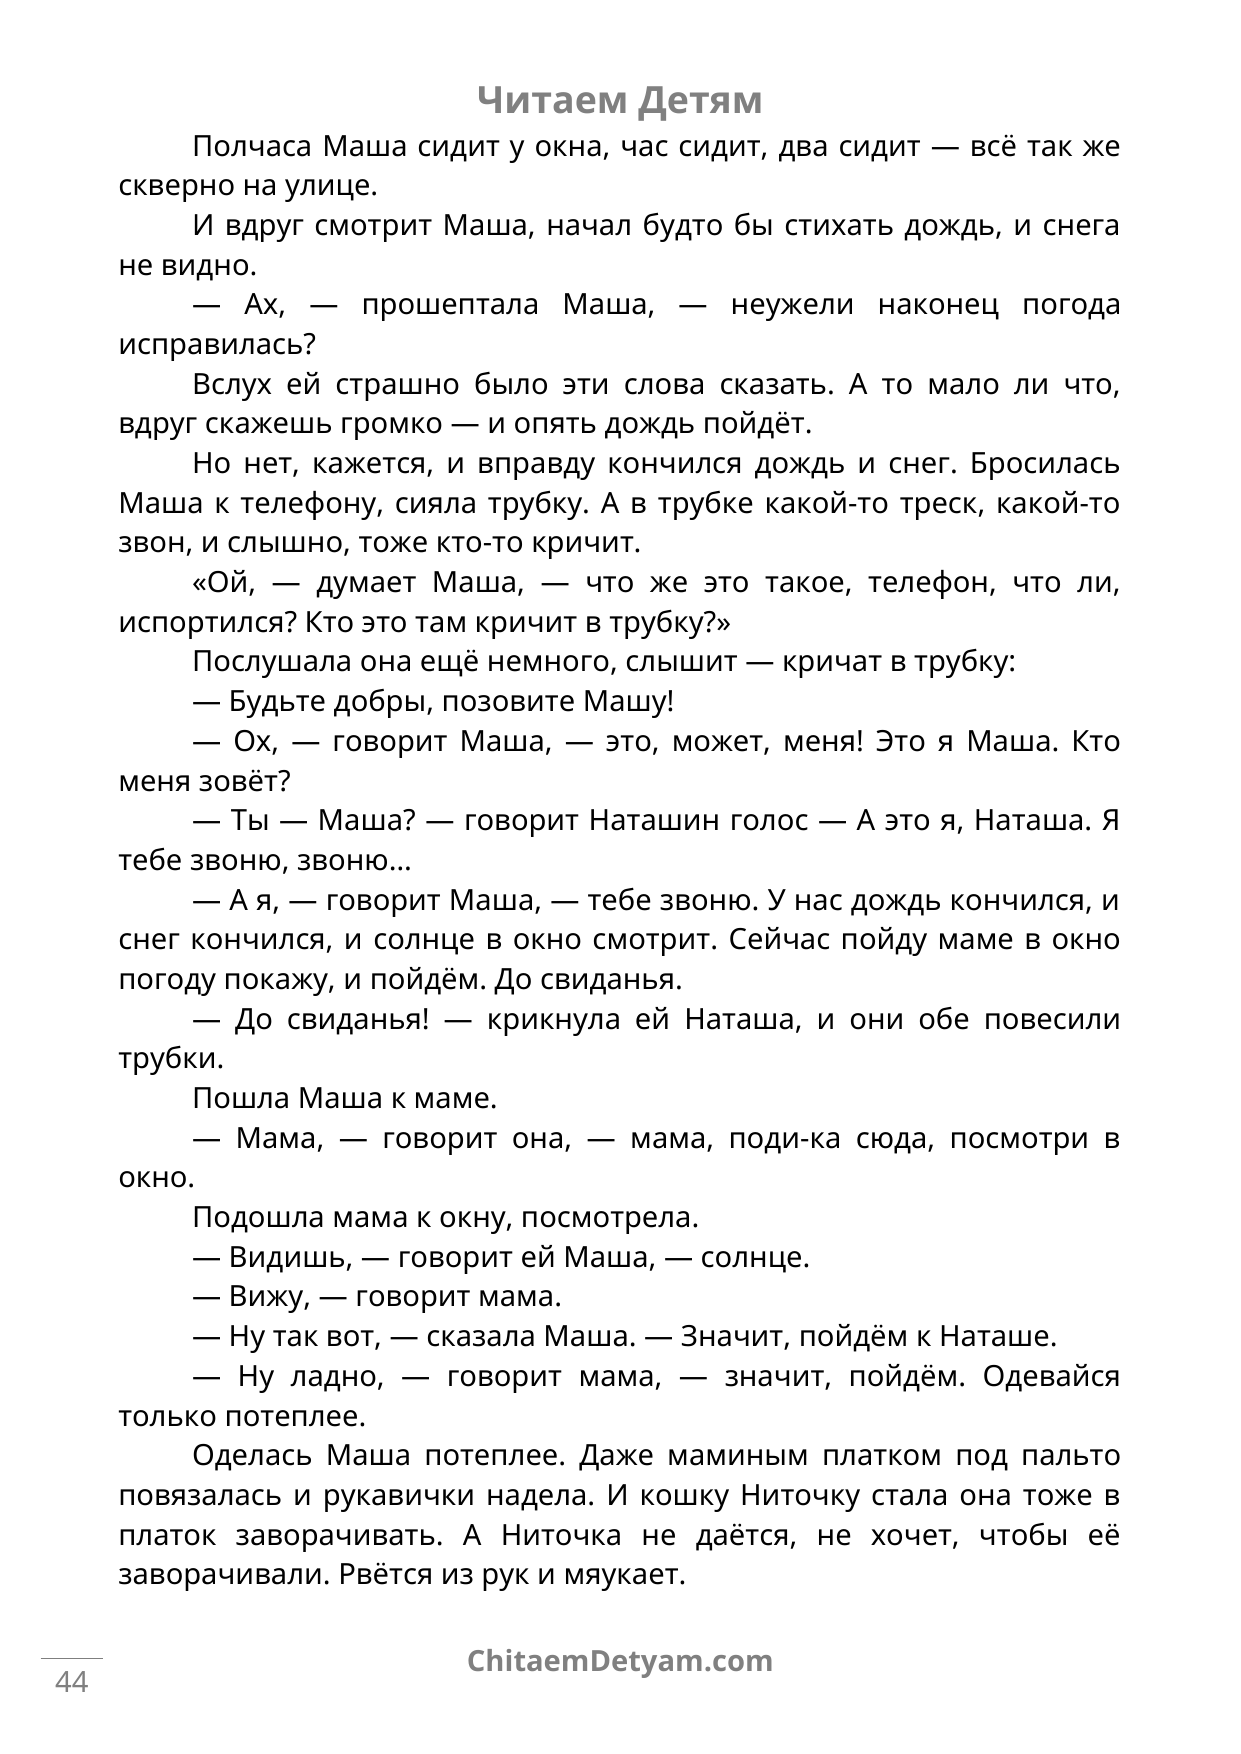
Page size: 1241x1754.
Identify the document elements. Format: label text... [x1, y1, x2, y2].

text — Ну так вот, — сказала Маша. — Значит, пойдём к Наташе. [118, 1315, 1122, 1355]
text — Ах, — прошептала Маша, — неужели наконец погода исправилась? [118, 283, 1122, 363]
text Полчаса Маша сидит у окна, час сидит, два сидит — всё так же скверно на улице. [118, 125, 1122, 204]
text — Ох, — говорит Маша, — это, может, меня! Это я Маша. Кто меня зовёт? [118, 720, 1122, 799]
text Оделась Маша потеплее. Даже маминым платком под пальто повязалась и рукавички надела. И кошку Ниточку стала она тоже в платок заворачивать. А Ниточка не даётся, не хочет, чтобы её заворачивали. Рвётся из рук и мяукает. [118, 1434, 1122, 1593]
text Подошла мама к окну, посмотрела. [118, 1196, 1122, 1236]
text «Ой, — думает Маша, — что же это такое, телефон, что ли, испортился? Кто это там кричит в трубку?» [118, 561, 1122, 641]
text Вслух ей страшно было эти слова сказать. А то мало ли что, вдруг скажешь громко — и опять дождь пойдёт. [118, 363, 1122, 442]
text — Видишь, — говорит ей Маша, — солнце. [118, 1236, 1122, 1276]
text Пошла Маша к маме. [118, 1077, 1122, 1117]
text — До свиданья! — крикнула ей Наташа, и они обе повесили трубки. [118, 998, 1122, 1077]
text — Мама, — говорит она, — мама, поди-ка сюда, посмотри в окно. [118, 1117, 1122, 1196]
text Но нет, кажется, и вправду кончился дождь и снег. Бросилась Маша к телефону, сияла трубку. А в трубке какой-то треск, какой-то звон, и слышно, тоже кто-то кричит. [118, 442, 1122, 561]
text — Вижу, — говорит мама. [118, 1276, 1122, 1315]
text — Будьте добры, позовите Машу! [118, 680, 1122, 720]
text Послушала она ещё немного, слышит — кричат в трубку: [118, 641, 1122, 680]
text И вдруг смотрит Маша, начал будто бы стихать дождь, и снега не видно. [118, 204, 1122, 283]
text — Ну ладно, — говорит мама, — значит, пойдём. Одевайся только потеплее. [118, 1355, 1122, 1434]
text — Ты — Маша? — говорит Наташин голос — А это я, Наташа. Я тебе звоню, звоню… [118, 799, 1122, 879]
text — А я, — говорит Маша, — тебе звоню. У нас дождь кончился, и снег кончился, и солнце в окно смотрит. Сейчас пойду маме в окно погоду покажу, и пойдём. До свиданья. [118, 879, 1122, 998]
